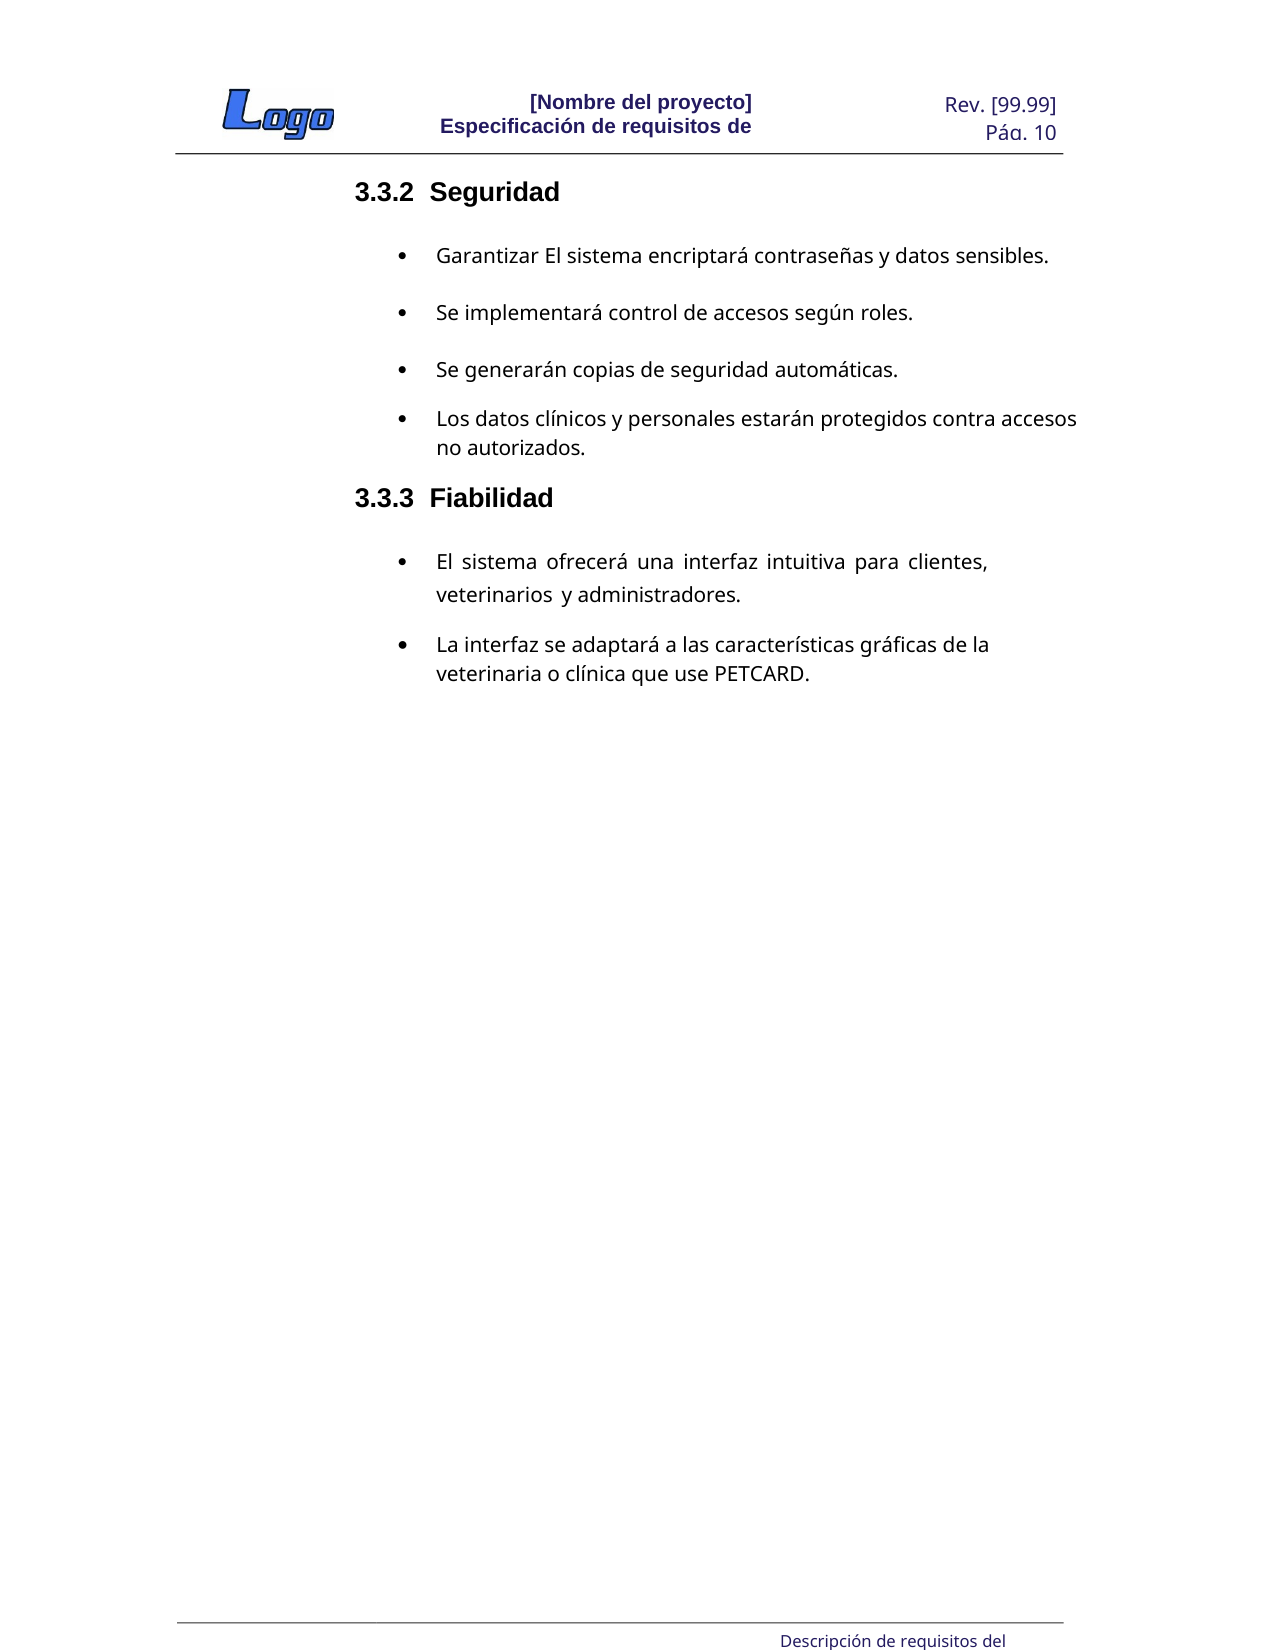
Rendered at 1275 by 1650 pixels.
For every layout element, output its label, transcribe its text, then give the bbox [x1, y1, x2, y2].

list Seguridad [354, 176, 1113, 208]
list Garantizar El sistema encriptará contraseñas y datos sensibles. [398, 241, 1113, 270]
list La interfaz se adaptará a las características gráficas de la veterinaria o clínica que use PETCARD. [398, 630, 1098, 689]
list Se generarán copias de seguridad automáticas. [398, 355, 1113, 384]
list Fiabilidad [354, 482, 1113, 513]
list Los datos clínicos y personales estarán protegidos contra accesos no autorizados. [398, 404, 1098, 461]
list Se implementará control de accesos según roles. [398, 298, 1113, 327]
list El sistema ofrecerá una interfaz intuitiva para clientes, veterinarios y administradores. [398, 547, 1098, 609]
picture [222, 88, 334, 140]
